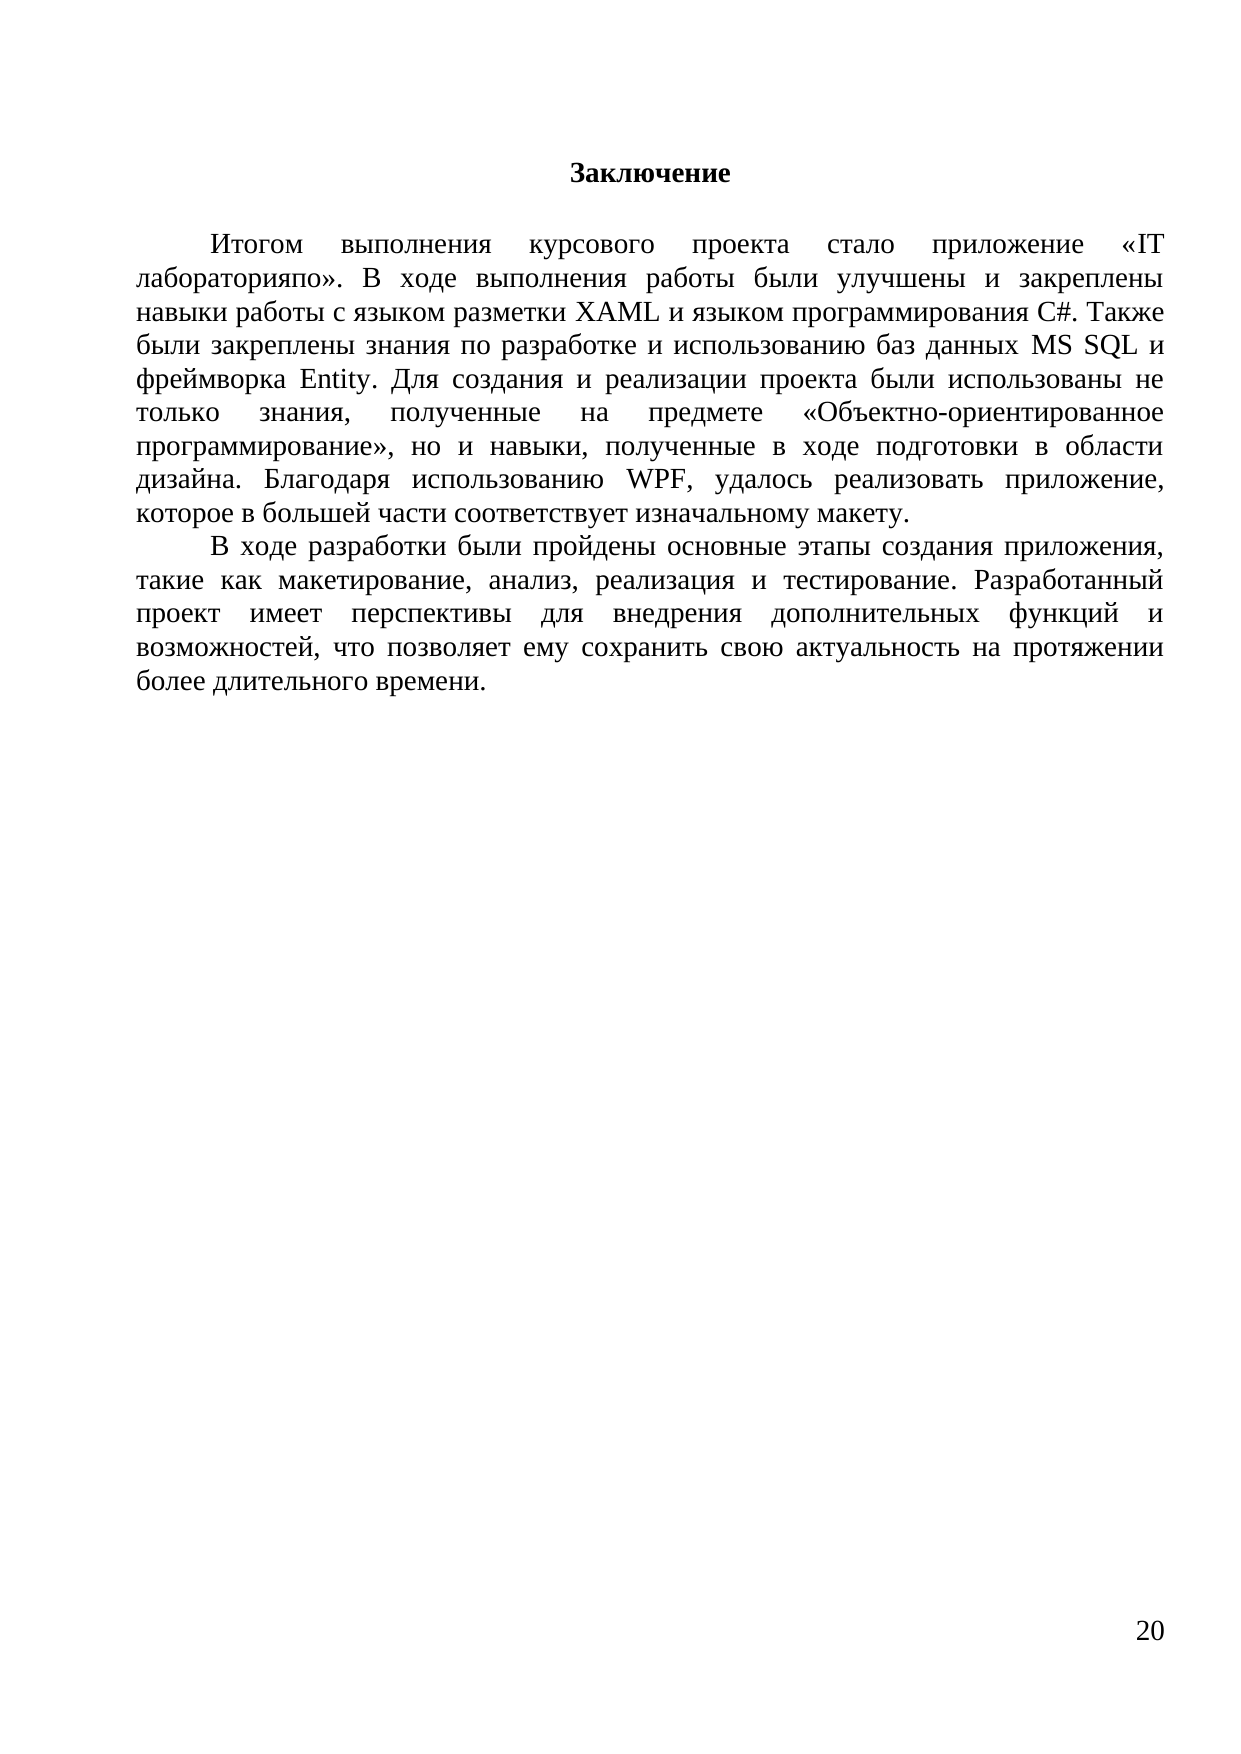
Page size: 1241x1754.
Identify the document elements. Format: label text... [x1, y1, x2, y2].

text В ходе разработки были пройдены основные этапы создания приложения, такие как макетирование, анализ, реализация и тестирование. Разработанный проект имеет перспективы для внедрения дополнительных функций и возможностей, что позволяет ему сохранить свою актуальность на протяжении более длительного времени. [136, 528, 1164, 696]
subtitle Заключение [136, 156, 1164, 189]
text Итогом выполнения курсового проекта стало приложение «IT лабораторияпо». В ходе выполнения работы были улучшены и закреплены навыки работы с языком разметки XAML и языком программирования С#. Также были закреплены знания по разработке и использованию баз данных MS SQL и фреймворка Entity. Для создания и реализации проекта были использованы не только знания, полученные на предмете «Объектно-ориентированное программирование», но и навыки, полученные в ходе подготовки в области дизайна. Благодаря использованию WPF, удалось реализовать приложение, которое в большей части соответствует изначальному макету. [136, 227, 1164, 528]
